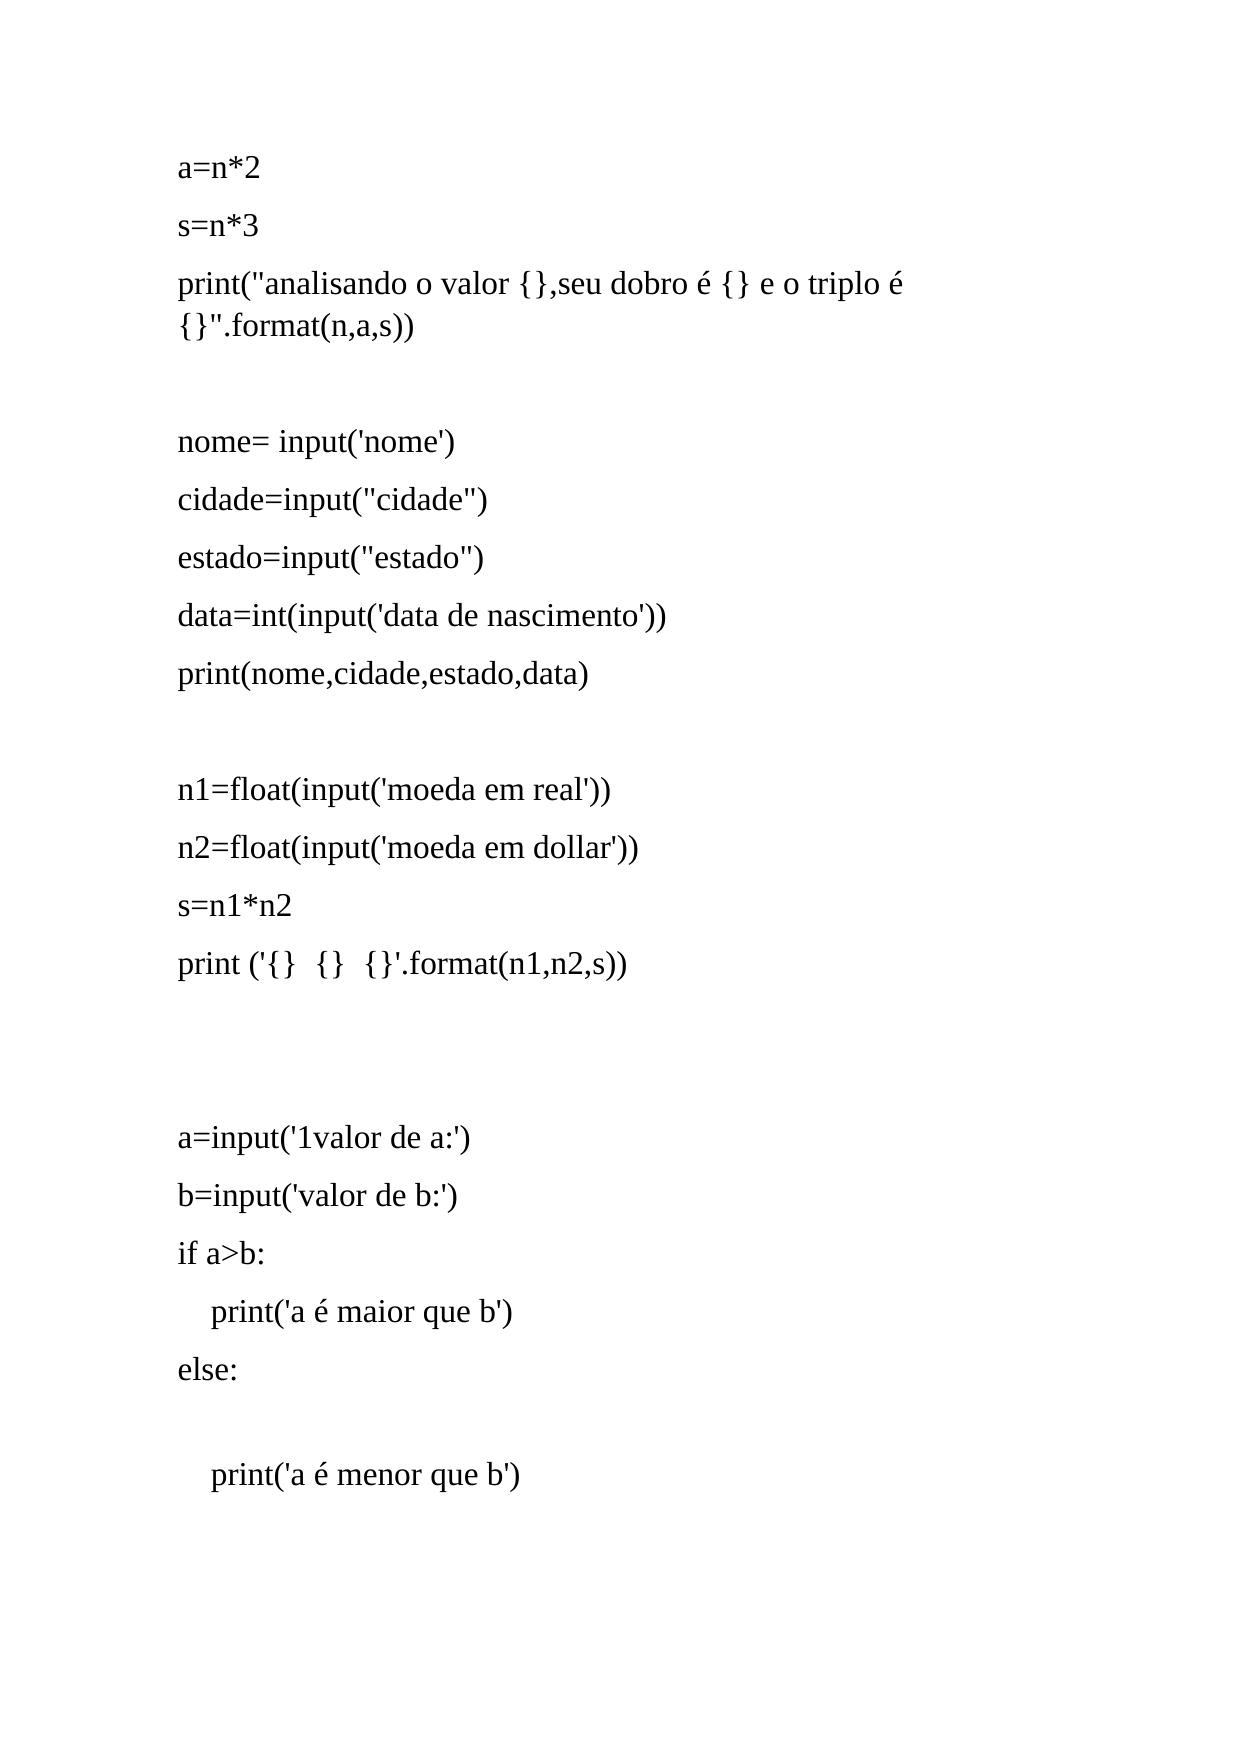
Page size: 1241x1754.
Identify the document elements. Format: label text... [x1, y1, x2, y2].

text cidade=input("cidade") [177, 479, 1063, 517]
text print(nome,cidade,estado,data) [177, 653, 1063, 691]
text b=input('valor de b:') [177, 1175, 1063, 1214]
text print ('{} {} {}'.format(n1,n2,s)) [177, 943, 1063, 982]
text s=n1*n2 [177, 885, 1063, 923]
text data=int(input('data de nascimento')) [177, 595, 1063, 633]
text n2=float(input('moeda em dollar')) [177, 827, 1063, 866]
text s=n*3 [177, 206, 1063, 244]
text a=input('1valor de a:') [177, 1117, 1063, 1156]
text nome= input('nome') [177, 421, 1063, 459]
text else: [177, 1349, 1063, 1388]
text estado=input("estado") [177, 537, 1063, 575]
text a=n*2 [177, 148, 1063, 186]
text print('a é maior que b') [177, 1291, 1063, 1330]
text print("analisando o valor {},seu dobro é {} e o triplo é {}".format(n,a,s)) [177, 264, 1063, 343]
text if a>b: [177, 1233, 1063, 1272]
text n1=float(input('moeda em real')) [177, 769, 1063, 807]
text print('a é menor que b') [177, 1454, 1063, 1493]
